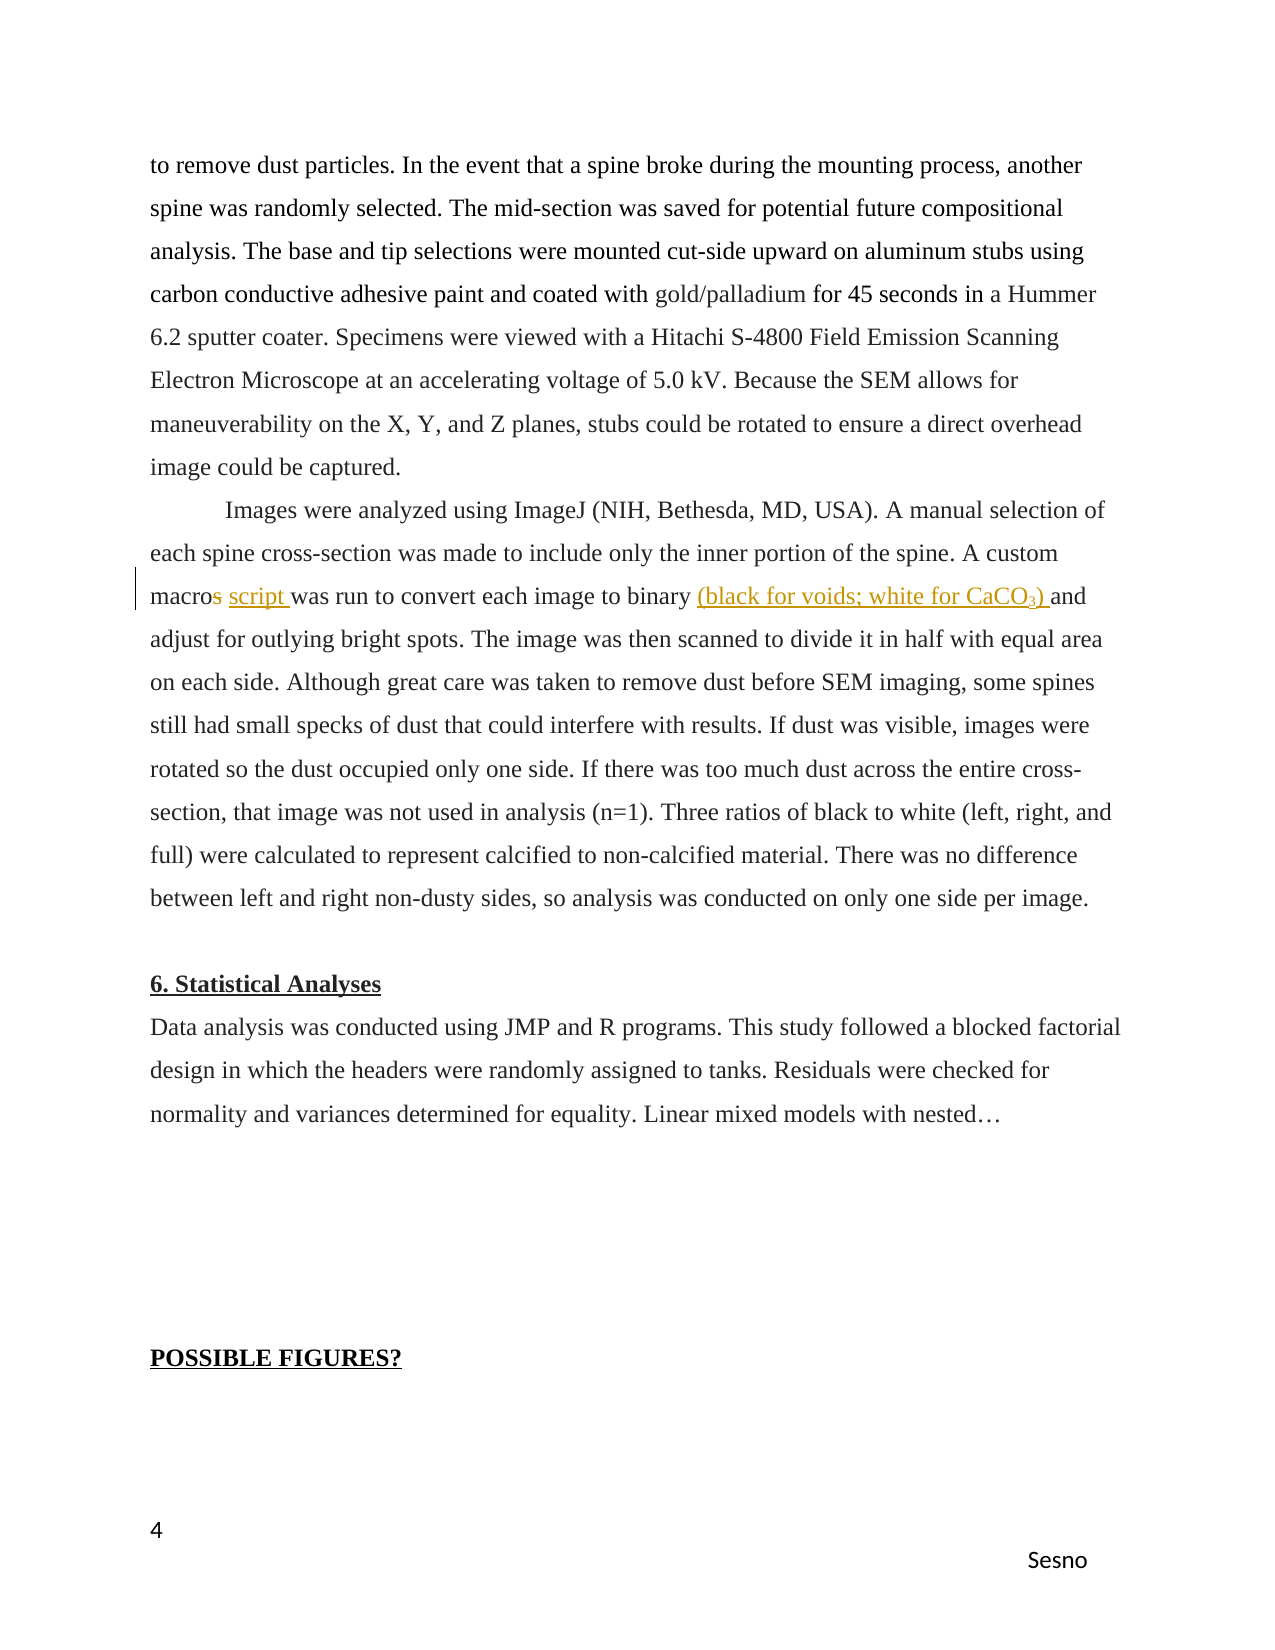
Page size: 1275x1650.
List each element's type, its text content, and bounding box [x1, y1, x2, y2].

text Data analysis was conducted using JMP and R programs. This study followed a blocked factorial design in which the headers were randomly assigned to tanks. Residuals were checked for normality and variances determined for equality. Linear mixed models with nested… [150, 1012, 1125, 1127]
text Images were analyzed using ImageJ (NIH, Bethesda, MD, USA). A manual selection of each spine cross-section was made to include only the inner portion of the spine. A custom macro was run to convert each image to binary and adjust for outlying bright spots. The image was then scanned to divide it in half with equal area on each side. Although great care was taken to remove dust before SEM imaging, some spines still had small specks of dust that could interfere with results. If dust was visible, images were rotated so the dust occupied only one side. If there was too much dust across the entire cross-section, that image was not used in analysis (n=1). Three ratios of black to white (left, right, and full) were calculated to represent calcified to non-calcified material. There was no difference between left and right non-dusty sides, so analysis was conducted on only one side per image. [150, 495, 1125, 912]
text POSSIBLE FIGURES? [150, 1343, 1125, 1372]
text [150, 150, 1125, 481]
text 6. Statistical Analyses [150, 969, 1125, 998]
